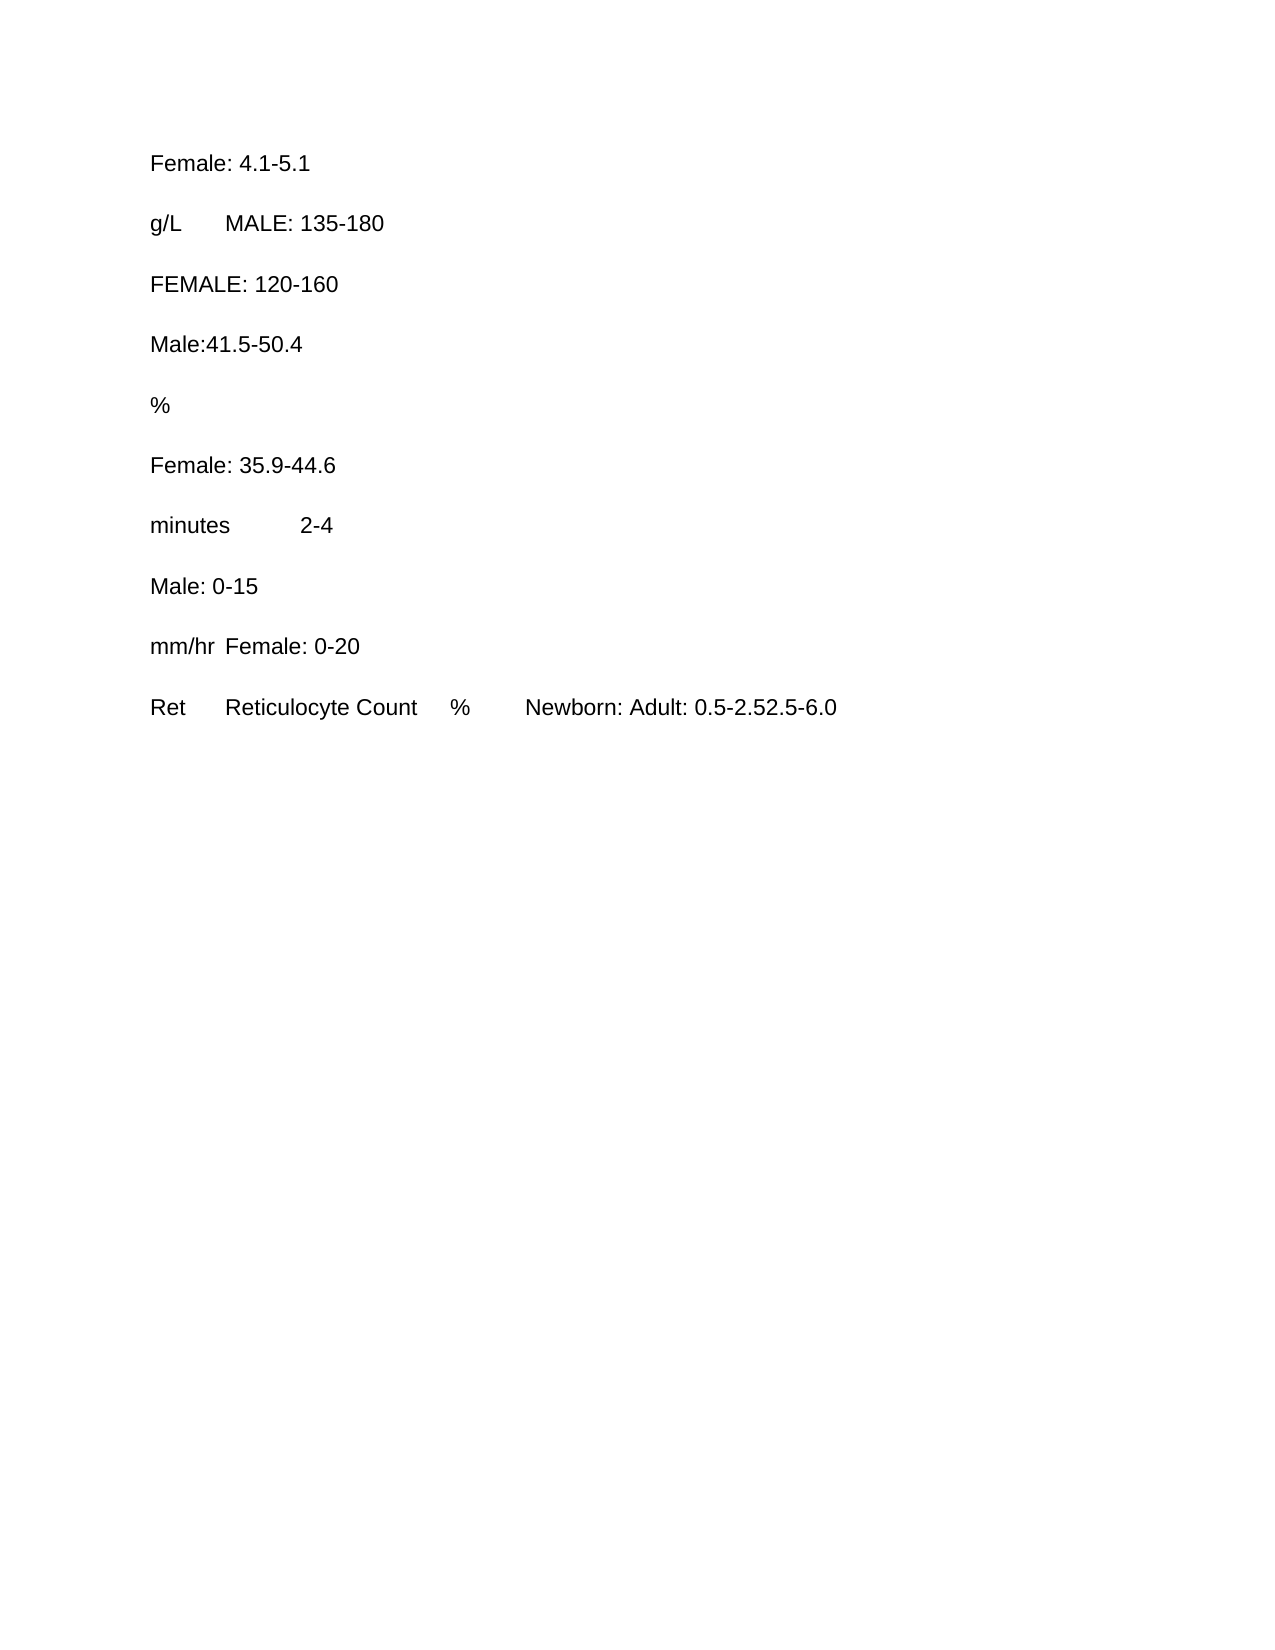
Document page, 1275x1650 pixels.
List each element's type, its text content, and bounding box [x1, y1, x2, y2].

text g/L MALE: 135-180 [150, 210, 1125, 237]
text % [150, 392, 1125, 418]
text FEMALE: 120-160 [150, 271, 1125, 297]
text Male:41.5-50.4 [150, 331, 1125, 358]
text mm/hr Female: 0-20 [150, 633, 1125, 660]
text Female: 35.9-44.6 [150, 452, 1125, 478]
text Male: 0-15 [150, 573, 1125, 599]
text minutes 2-4 [150, 512, 1125, 539]
text Ret Reticulocyte Count % Newborn: Adult: 0.5-2.52.5-6.0 [150, 694, 1125, 720]
text Female: 4.1-5.1 [150, 150, 1125, 176]
